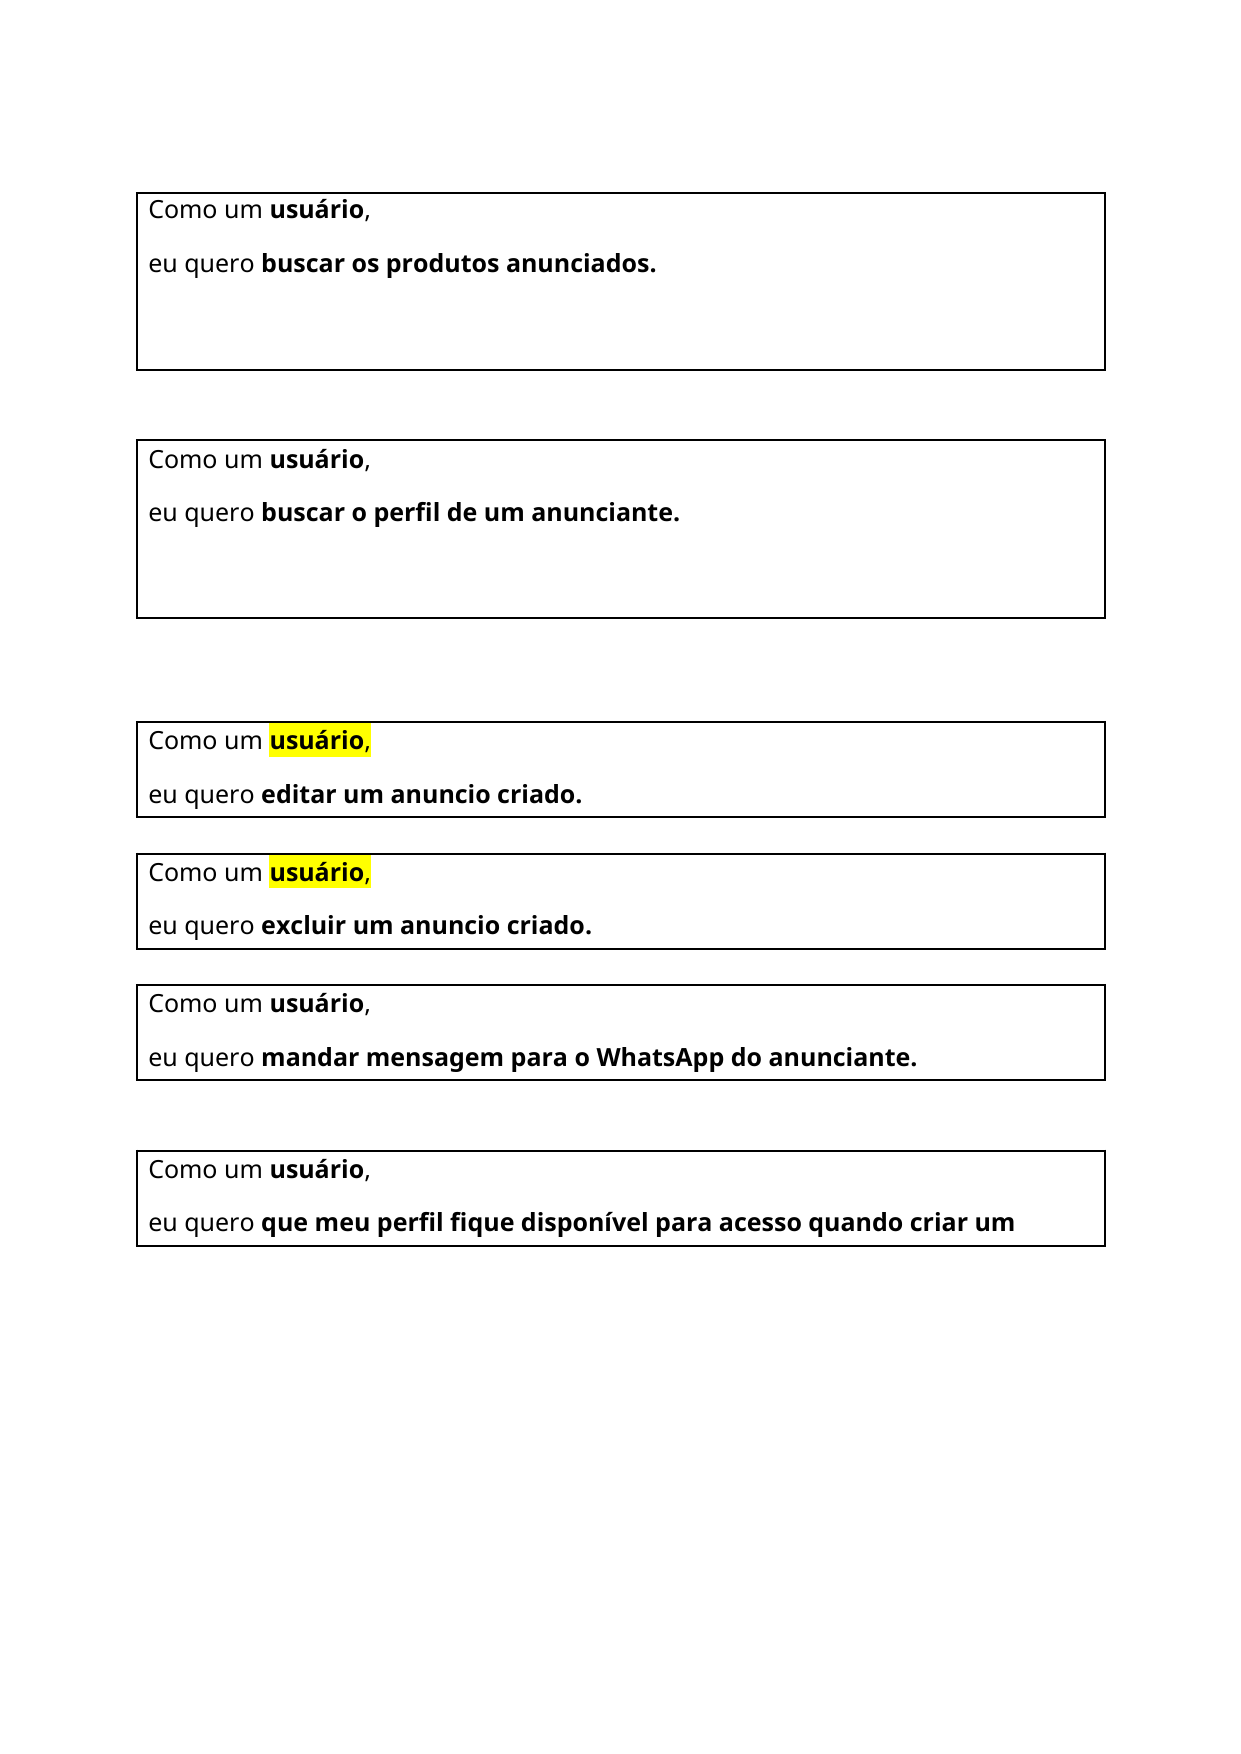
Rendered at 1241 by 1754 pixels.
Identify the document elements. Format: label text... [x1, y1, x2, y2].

table_header Como um usuário, eu quero editar um anuncio criado. [138, 723, 1104, 816]
table_header Como um usuário, eu quero excluir um anuncio criado. [138, 855, 1104, 948]
table_header Como um usuário, eu quero buscar o perfil de um anunciante. [138, 441, 1104, 617]
table_header Como um usuário, eu quero que meu perfil fique disponível para acesso quando criar um anuncio. [138, 1152, 1104, 1245]
table_cell Como um usuário, eu quero buscar os produtos anunciados. [138, 194, 1104, 369]
table_header Como um usuário, eu quero mandar mensagem para o WhatsApp do anunciante. [138, 986, 1104, 1079]
